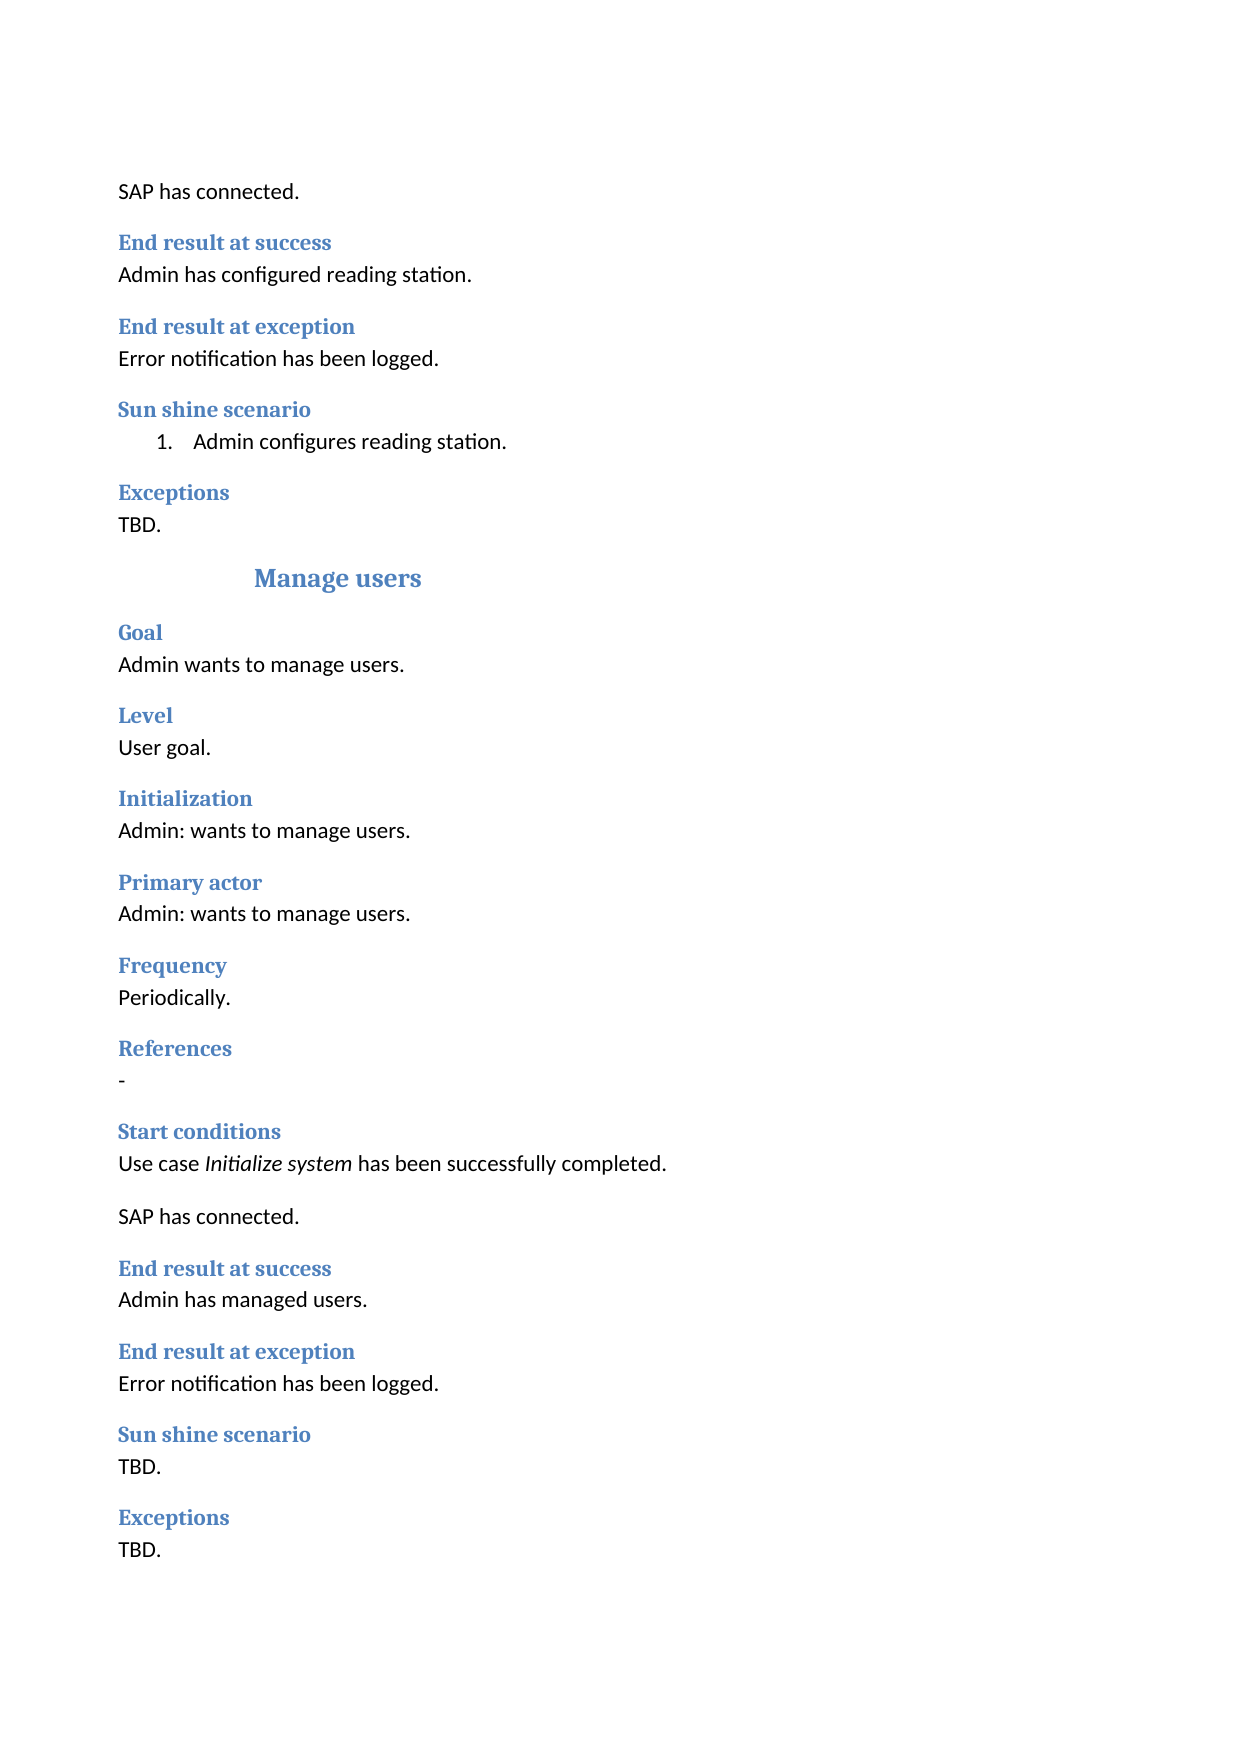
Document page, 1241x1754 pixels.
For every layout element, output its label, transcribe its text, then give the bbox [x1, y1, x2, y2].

subtitle Start conditions [118, 1119, 1122, 1145]
text Error notification has been logged. [118, 344, 1122, 372]
subtitle Exceptions [118, 480, 1122, 506]
text Admin has managed users. [118, 1286, 1122, 1313]
list Admin configures reading station. [156, 427, 1122, 455]
subtitle Goal [118, 620, 1122, 646]
subtitle End result at success [118, 230, 1122, 257]
text - [118, 1066, 1122, 1094]
text TBD. [118, 510, 1122, 538]
subtitle Exceptions [118, 1505, 1122, 1531]
text User goal. [118, 733, 1122, 761]
text SAP has connected. [118, 177, 1122, 205]
subtitle Manage users [254, 563, 1122, 594]
text SAP has connected. [118, 1202, 1122, 1230]
text Periodically. [118, 983, 1122, 1011]
subtitle Primary actor [118, 869, 1122, 896]
subtitle End result at success [118, 1255, 1122, 1282]
subtitle Sun shine scenario [118, 1422, 1122, 1448]
subtitle Sun shine scenario [118, 397, 1122, 423]
text Admin: wants to manage users. [118, 816, 1122, 844]
text Use case Initialize system has been successfully completed. [118, 1149, 1122, 1177]
subtitle Frequency [118, 953, 1122, 979]
text TBD. [118, 1452, 1122, 1480]
subtitle References [118, 1036, 1122, 1062]
subtitle Initialization [118, 786, 1122, 812]
subtitle End result at exception [118, 1338, 1122, 1365]
subtitle Level [118, 703, 1122, 729]
text Admin wants to manage users. [118, 650, 1122, 678]
text Admin has configured reading station. [118, 260, 1122, 288]
text Error notification has been logged. [118, 1369, 1122, 1397]
text Admin: wants to manage users. [118, 899, 1122, 928]
text TBD. [118, 1535, 1122, 1563]
subtitle End result at exception [118, 313, 1122, 340]
